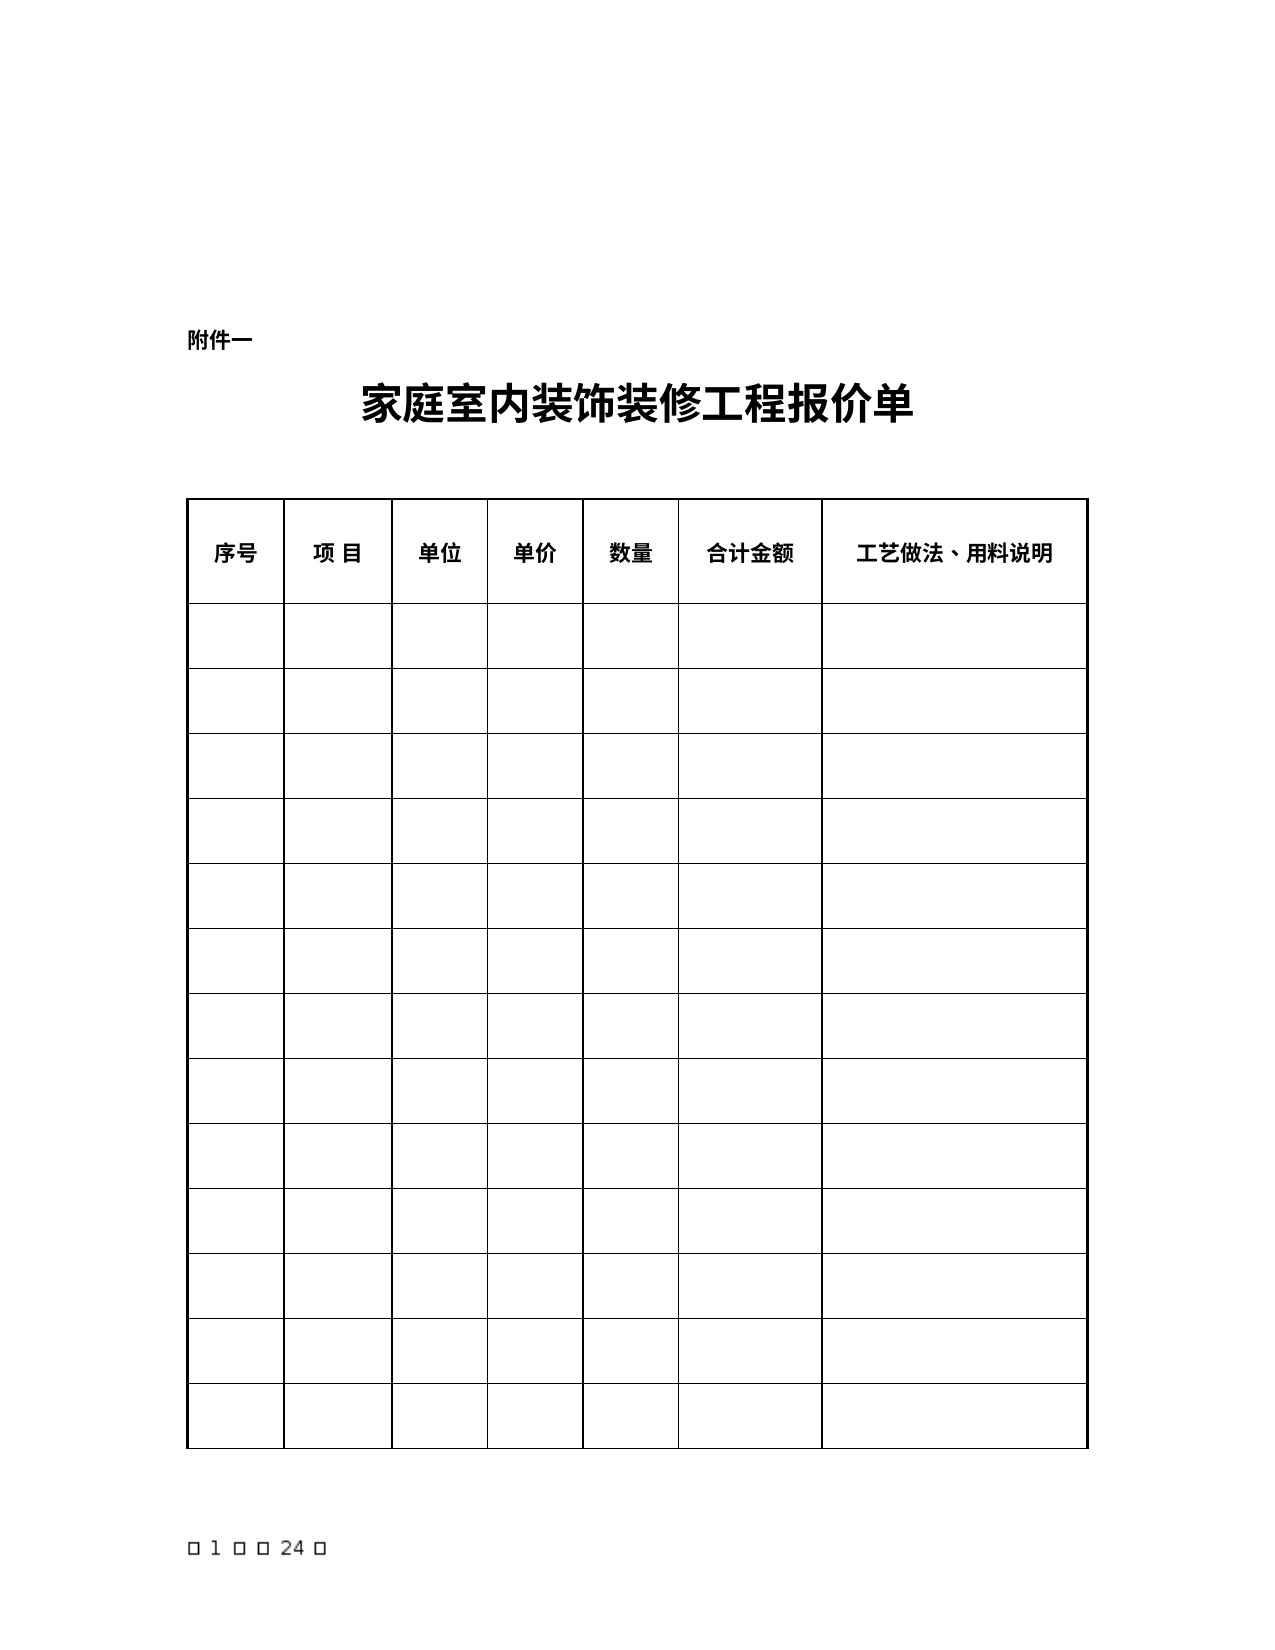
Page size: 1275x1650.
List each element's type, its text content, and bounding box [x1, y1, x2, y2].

table_cell [823, 1384, 1086, 1447]
table_cell [393, 994, 487, 1057]
table_cell [584, 864, 678, 927]
table_cell [393, 1384, 487, 1447]
table_cell [285, 1189, 391, 1252]
table_cell [488, 1124, 582, 1187]
table_cell [285, 669, 391, 732]
table_cell [393, 669, 487, 732]
table_cell [584, 1189, 678, 1252]
table_cell [393, 864, 487, 927]
picture [187, 1536, 329, 1579]
table_cell [488, 799, 582, 862]
table_cell [823, 864, 1086, 927]
table_cell [584, 1254, 678, 1317]
table_cell [488, 604, 582, 667]
table_cell [488, 864, 582, 927]
table_cell [393, 1319, 487, 1382]
table_cell [679, 799, 821, 862]
table_cell [679, 1319, 821, 1382]
table_cell [584, 1319, 678, 1382]
text 附件一 [187, 325, 1087, 355]
table_cell [823, 799, 1086, 862]
table_cell [584, 994, 678, 1057]
table_cell [189, 929, 283, 992]
table_cell [679, 1254, 821, 1317]
table_cell [584, 1384, 678, 1447]
table_cell [679, 734, 821, 797]
table_cell [679, 929, 821, 992]
table_cell [679, 1059, 821, 1122]
table_cell [823, 929, 1086, 992]
table_cell [285, 1059, 391, 1122]
table_cell [823, 1189, 1086, 1252]
table_cell [285, 799, 391, 862]
table_cell [285, 1254, 391, 1317]
table_cell [584, 799, 678, 862]
table_cell [488, 1384, 582, 1447]
table_cell [189, 734, 283, 797]
table_cell [584, 669, 678, 732]
table_cell [823, 994, 1086, 1057]
table_cell [679, 1189, 821, 1252]
table_cell [679, 864, 821, 927]
table_header 单位 [393, 500, 487, 602]
table_cell [488, 1059, 582, 1122]
text 家庭室内装饰装修工程报价单 [187, 374, 1087, 432]
table_cell [584, 929, 678, 992]
table_cell [488, 994, 582, 1057]
table_cell [393, 1059, 487, 1122]
table_cell [488, 929, 582, 992]
table_header 合计金额 [679, 500, 821, 602]
table_cell [393, 799, 487, 862]
table_cell [393, 734, 487, 797]
table_cell [823, 1124, 1086, 1187]
table_cell [285, 929, 391, 992]
table_cell [189, 994, 283, 1057]
table_cell [393, 1254, 487, 1317]
table_cell [189, 1189, 283, 1252]
table_cell [823, 604, 1086, 667]
table_cell [823, 1254, 1086, 1317]
table_cell [393, 1124, 487, 1187]
table_header 单价 [488, 500, 582, 602]
table_cell [285, 994, 391, 1057]
table_cell [285, 1384, 391, 1447]
table_cell [679, 604, 821, 667]
table_cell [679, 669, 821, 732]
table_cell [189, 1319, 283, 1382]
table_header 工艺做法、用料说明 [823, 500, 1086, 602]
table_cell [285, 734, 391, 797]
table_cell [488, 1319, 582, 1382]
table_cell [488, 1189, 582, 1252]
table_cell [189, 1059, 283, 1122]
table_cell [189, 799, 283, 862]
table_cell [488, 669, 582, 732]
table_cell [189, 1384, 283, 1447]
table_cell [189, 669, 283, 732]
table_cell [823, 669, 1086, 732]
table_cell [823, 1059, 1086, 1122]
table_cell [584, 734, 678, 797]
table_cell [823, 734, 1086, 797]
table_cell [393, 929, 487, 992]
table_cell [823, 1319, 1086, 1382]
table_header 项 目 [285, 500, 391, 602]
table_cell [189, 604, 283, 667]
table_cell [285, 1124, 391, 1187]
table_cell [189, 1124, 283, 1187]
table_header 数量 [584, 500, 678, 602]
table_cell [488, 1254, 582, 1317]
table_cell [393, 604, 487, 667]
table_cell [488, 734, 582, 797]
table_cell [189, 864, 283, 927]
table_cell [679, 1384, 821, 1447]
table_header 序号 [189, 500, 283, 602]
table_cell [584, 1124, 678, 1187]
table_cell [584, 604, 678, 667]
table_cell [679, 1124, 821, 1187]
table_cell [393, 1189, 487, 1252]
table_cell [679, 994, 821, 1057]
table_cell [285, 1319, 391, 1382]
table_cell [285, 864, 391, 927]
table_cell [584, 1059, 678, 1122]
table_cell [285, 604, 391, 667]
table_cell [189, 1254, 283, 1317]
